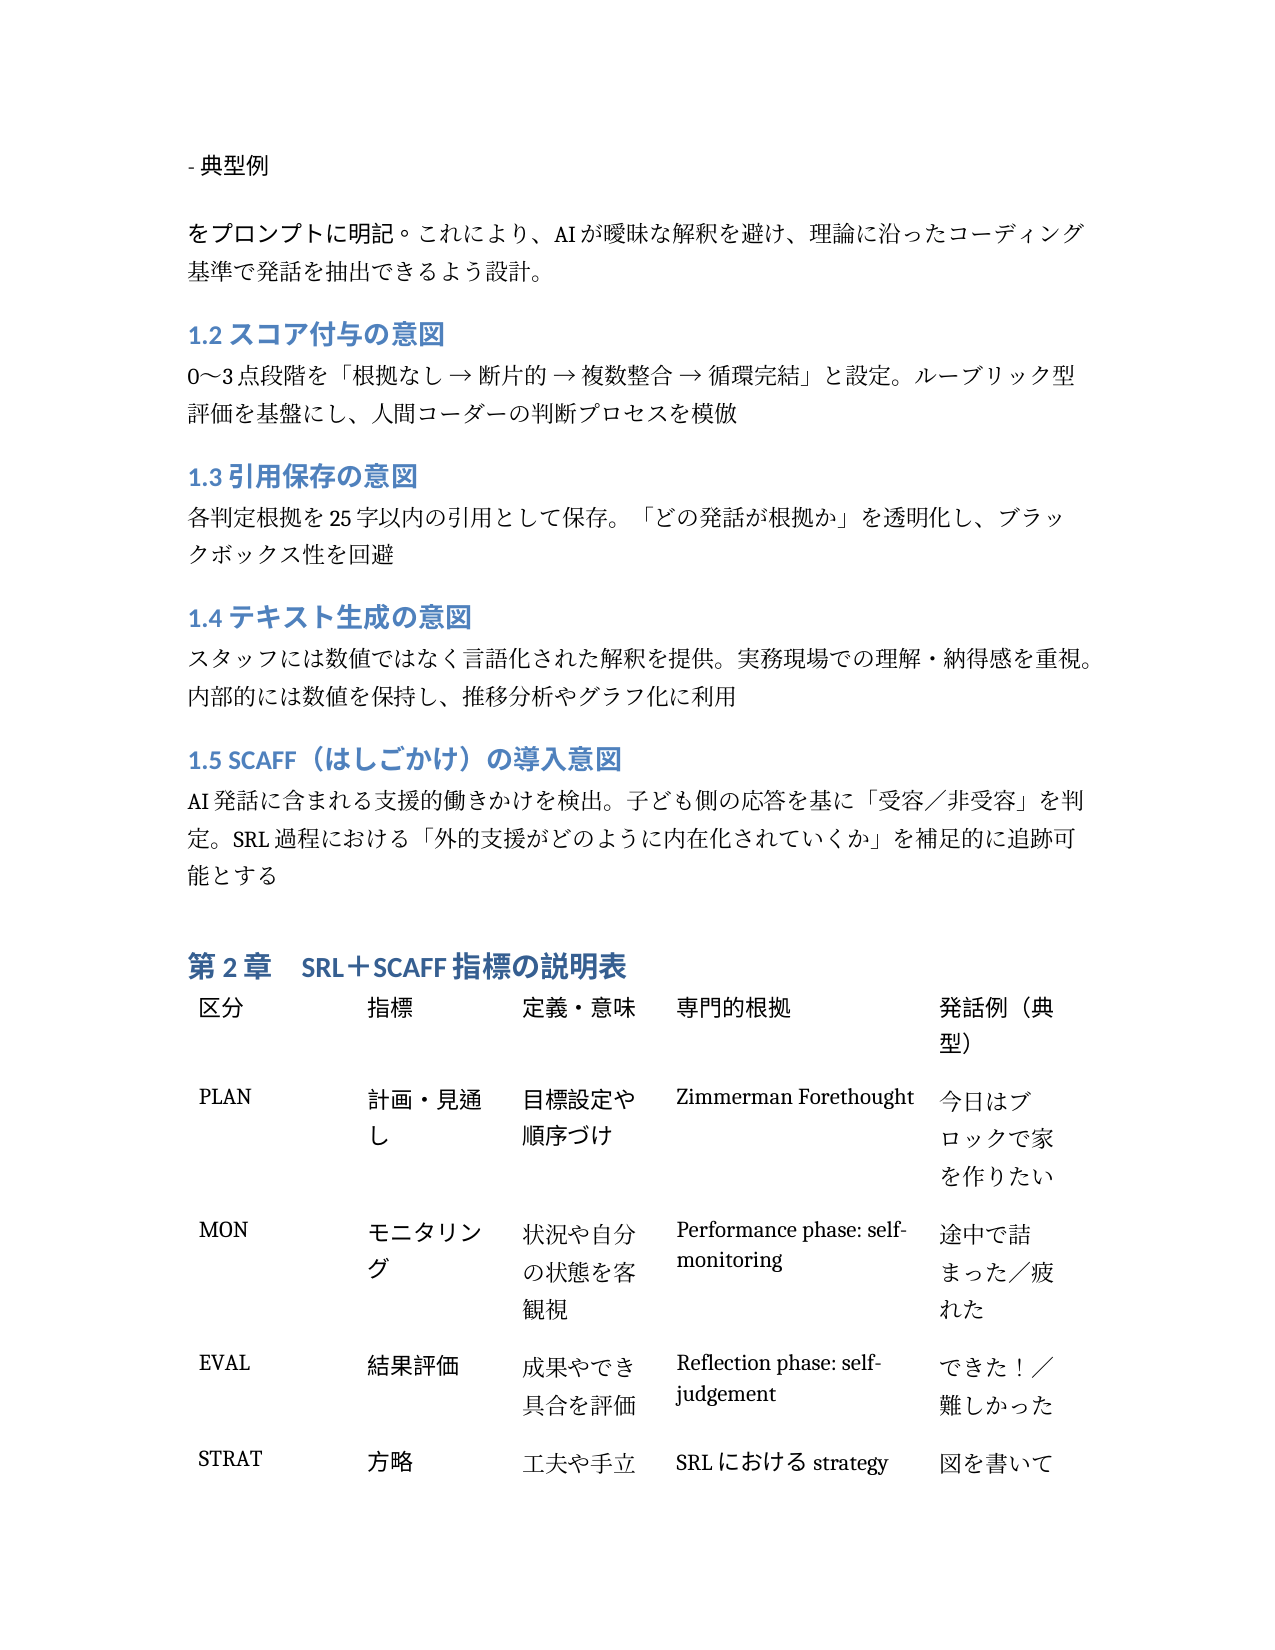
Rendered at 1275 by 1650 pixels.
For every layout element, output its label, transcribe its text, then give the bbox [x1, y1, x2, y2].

table_cell モニタリング [356, 1217, 511, 1350]
table_cell 状況や自分の状態を客観視 [511, 1217, 665, 1350]
table_cell 途中で詰まった／疲れた [928, 1217, 1087, 1350]
table_cell できた！／難しかった [928, 1350, 1087, 1446]
table_cell Zimmerman Forethought [665, 1084, 928, 1217]
table_cell 方略 [356, 1446, 511, 1497]
subtitle 1.4 テキスト生成の意図 [187, 596, 1087, 635]
subtitle 第2章 SRL＋SCAFF指標の説明表 [187, 946, 1087, 986]
table_cell Performance phase: self-monitoring [665, 1217, 928, 1350]
table_header 区分 [188, 992, 356, 1084]
table_cell SRLにおけるstrategy use [665, 1446, 928, 1497]
table_cell EVAL [188, 1350, 356, 1446]
table_header 指標 [356, 992, 511, 1084]
table_cell 計画・見通し [356, 1084, 511, 1217]
subtitle 1.3 引用保存の意図 [187, 454, 1087, 494]
table_header 専門的根拠 [665, 992, 928, 1084]
table_cell 図を書いてみる／赤い長いブロック [928, 1446, 1087, 1497]
text 0〜3点段階を「根拠なし → 断片的 → 複数整合 → 循環完結」と設定。ルーブリック型評価を基盤にし、人間コーダーの判断プロセスを模倣 [187, 358, 1087, 429]
table_cell MON [188, 1217, 356, 1350]
text 各判定根拠を25字以内の引用として保存。「どの発話が根拠か」を透明化し、ブラックボックス性を回避 [187, 500, 1087, 570]
table_cell 工夫や手立ての具体化 [511, 1446, 665, 1497]
subtitle 1.5 SCAFF（はしごかけ）の導入意図 [187, 738, 1087, 777]
table_header 発話例（典型） [928, 992, 1087, 1084]
table_cell Reflection phase: self-judgement [665, 1350, 928, 1446]
table_cell 目標設定や順序づけ [511, 1084, 665, 1217]
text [187, 150, 1087, 287]
text AI発話に含まれる支援的働きかけを検出。子ども側の応答を基に「受容／非受容」を判定。SRL過程における「外的支援がどのように内在化されていくか」を補足的に追跡可能とする [187, 783, 1087, 891]
table_cell PLAN [188, 1084, 356, 1217]
table_cell 成果やでき具合を評価 [511, 1350, 665, 1446]
table_cell 今日はブロックで家を作りたい [928, 1084, 1087, 1217]
table_cell 結果評価 [356, 1350, 511, 1446]
table_header 定義・意味 [511, 992, 665, 1084]
text スタッフには数値ではなく言語化された解釈を提供。実務現場での理解・納得感を重視。内部的には数値を保持し、推移分析やグラフ化に利用 [187, 641, 1087, 712]
subtitle 1.2 スコア付与の意図 [187, 313, 1087, 352]
table_cell STRAT [188, 1446, 356, 1497]
